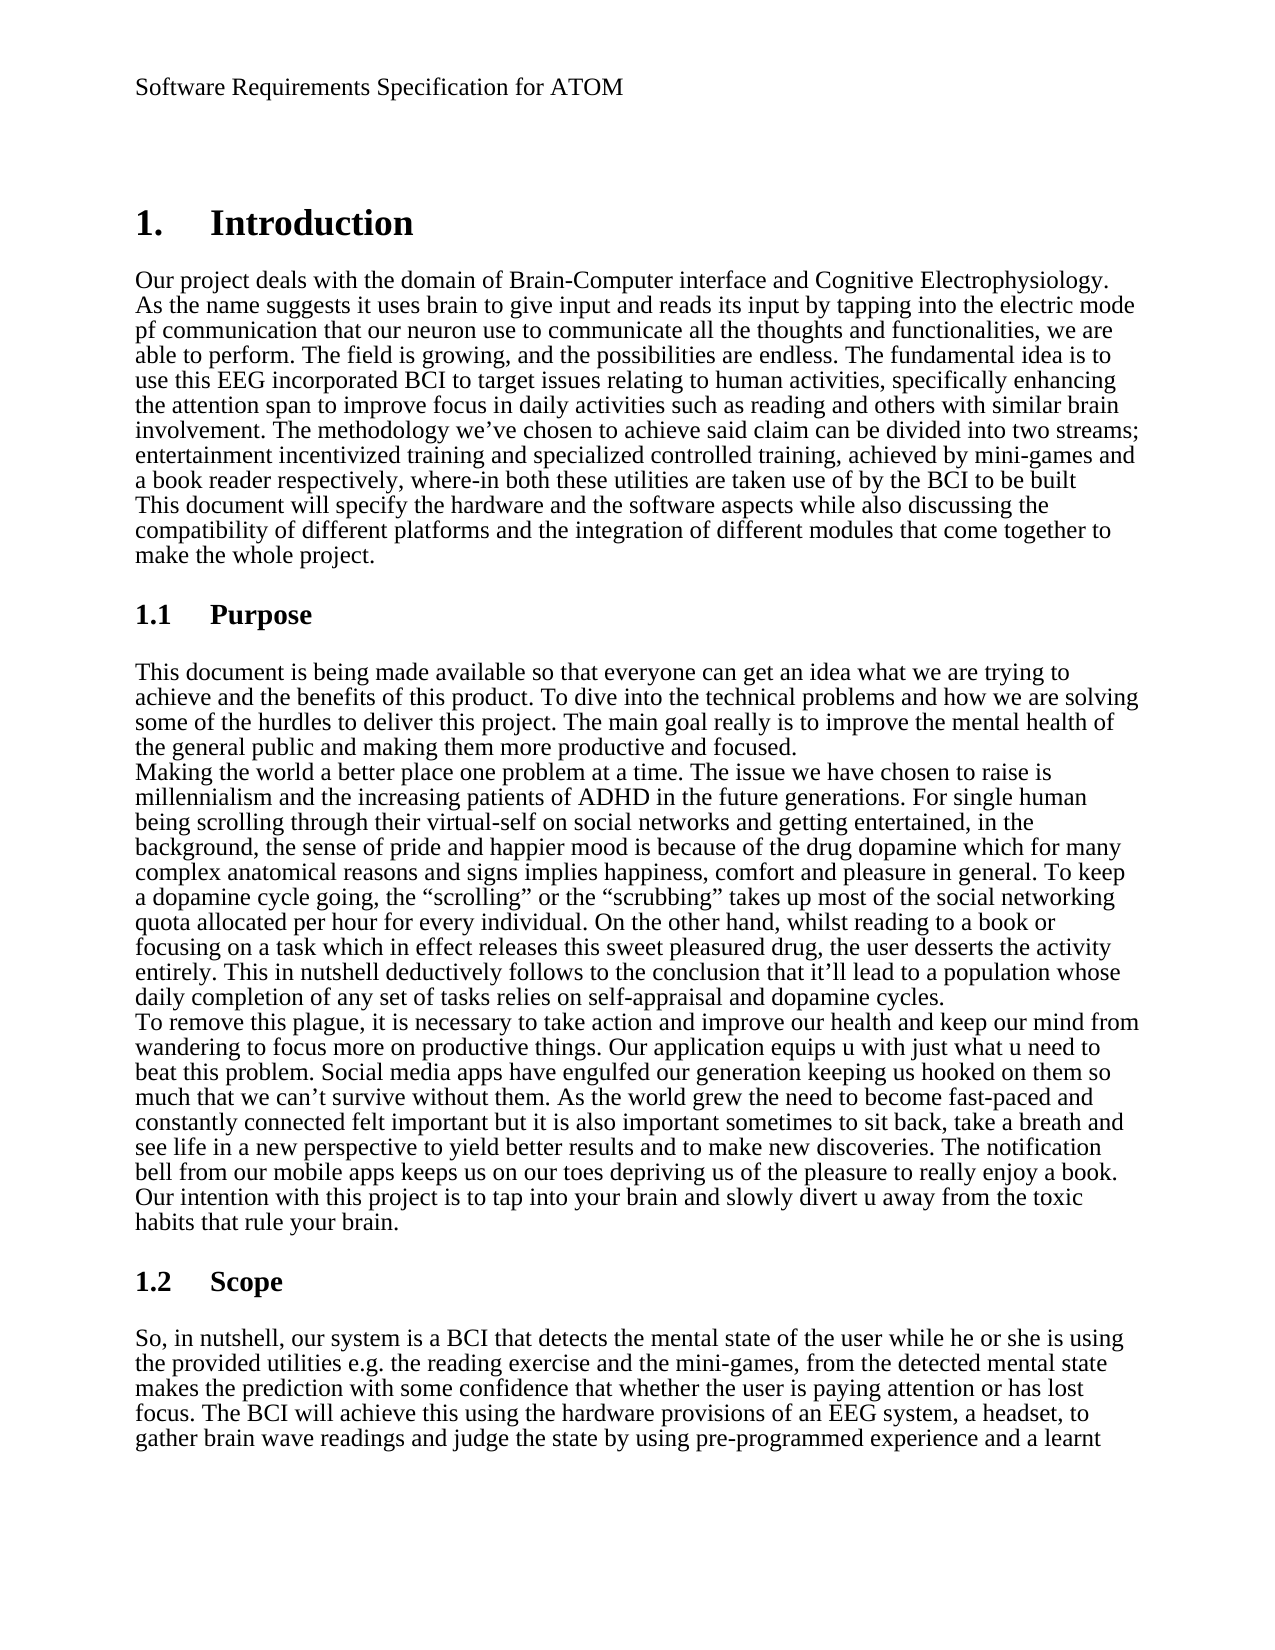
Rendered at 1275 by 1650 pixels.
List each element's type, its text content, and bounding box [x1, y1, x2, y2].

text Making the world a better place one problem at a time. The issue we have chosen to raise is millennialism and the increasing patients of ADHD in the future generations. For single human being scrolling through their virtual-self on social networks and getting entertained, in the background, the sense of pride and happier mood is because of the drug dopamine which for many complex anatomical reasons and signs implies happiness, comfort and pleasure in general. To keep a dopamine cycle going, the “scrolling” or the “scrubbing” takes up most of the social networking quota allocated per hour for every individual. On the other hand, whilst reading to a book or focusing on a task which in effect releases this sweet pleasured drug, the user desserts the activity entirely. This in nutshell deductively follows to the conclusion that it’ll lead to a population whose daily completion of any set of tasks relies on self-appraisal and dopamine cycles. [135, 760, 1140, 1010]
text Our project deals with the domain of Brain-Computer interface and Cognitive Electrophysiology. As the name suggests it uses brain to give input and reads its input by tapping into the electric mode pf communication that our neuron use to communicate all the thoughts and functionalities, we are able to perform. The field is growing, and the possibilities are endless. The fundamental idea is to use this EEG incorporated BCI to target issues relating to human activities, specifically enhancing the attention span to improve focus in daily activities such as reading and others with similar brain involvement. The methodology we’ve chosen to achieve said claim can be divided into two streams; entertainment incentivized training and specialized controlled training, achieved by mini-games and a book reader respectively, where-in both these utilities are taken use of by the BCI to be built [135, 268, 1140, 493]
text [135, 1327, 1140, 1452]
text This document will specify the hardware and the software aspects while also discussing the compatibility of different platforms and the integration of different modules that come together to make the whole project. [135, 493, 1140, 568]
text This document is being made available so that everyone can get an idea what we are trying to achieve and the benefits of this product. To dive into the technical problems and how we are solving some of the hurdles to deliver this project. The main goal really is to improve the mental health of the general public and making them more productive and focused. [135, 660, 1140, 760]
subtitle Scope [135, 1264, 1140, 1298]
subtitle Purpose [135, 597, 1140, 631]
text To remove this plague, it is necessary to take action and improve our health and keep our mind from wandering to focus more on productive things. Our application equips u with just what u need to beat this problem. Social media apps have engulfed our generation keeping us hooked on them so much that we can’t survive without them. As the world grew the need to become fast-paced and constantly connected felt important but it is also important sometimes to sit back, take a breath and see life in a new perspective to yield better results and to make new discoveries. The notification bell from our mobile apps keeps us on our toes depriving us of the pleasure to really enjoy a book. Our intention with this project is to tap into your brain and slowly divert u away from the toxic habits that rule your brain. [135, 1010, 1140, 1235]
subtitle Introduction [135, 200, 1140, 243]
